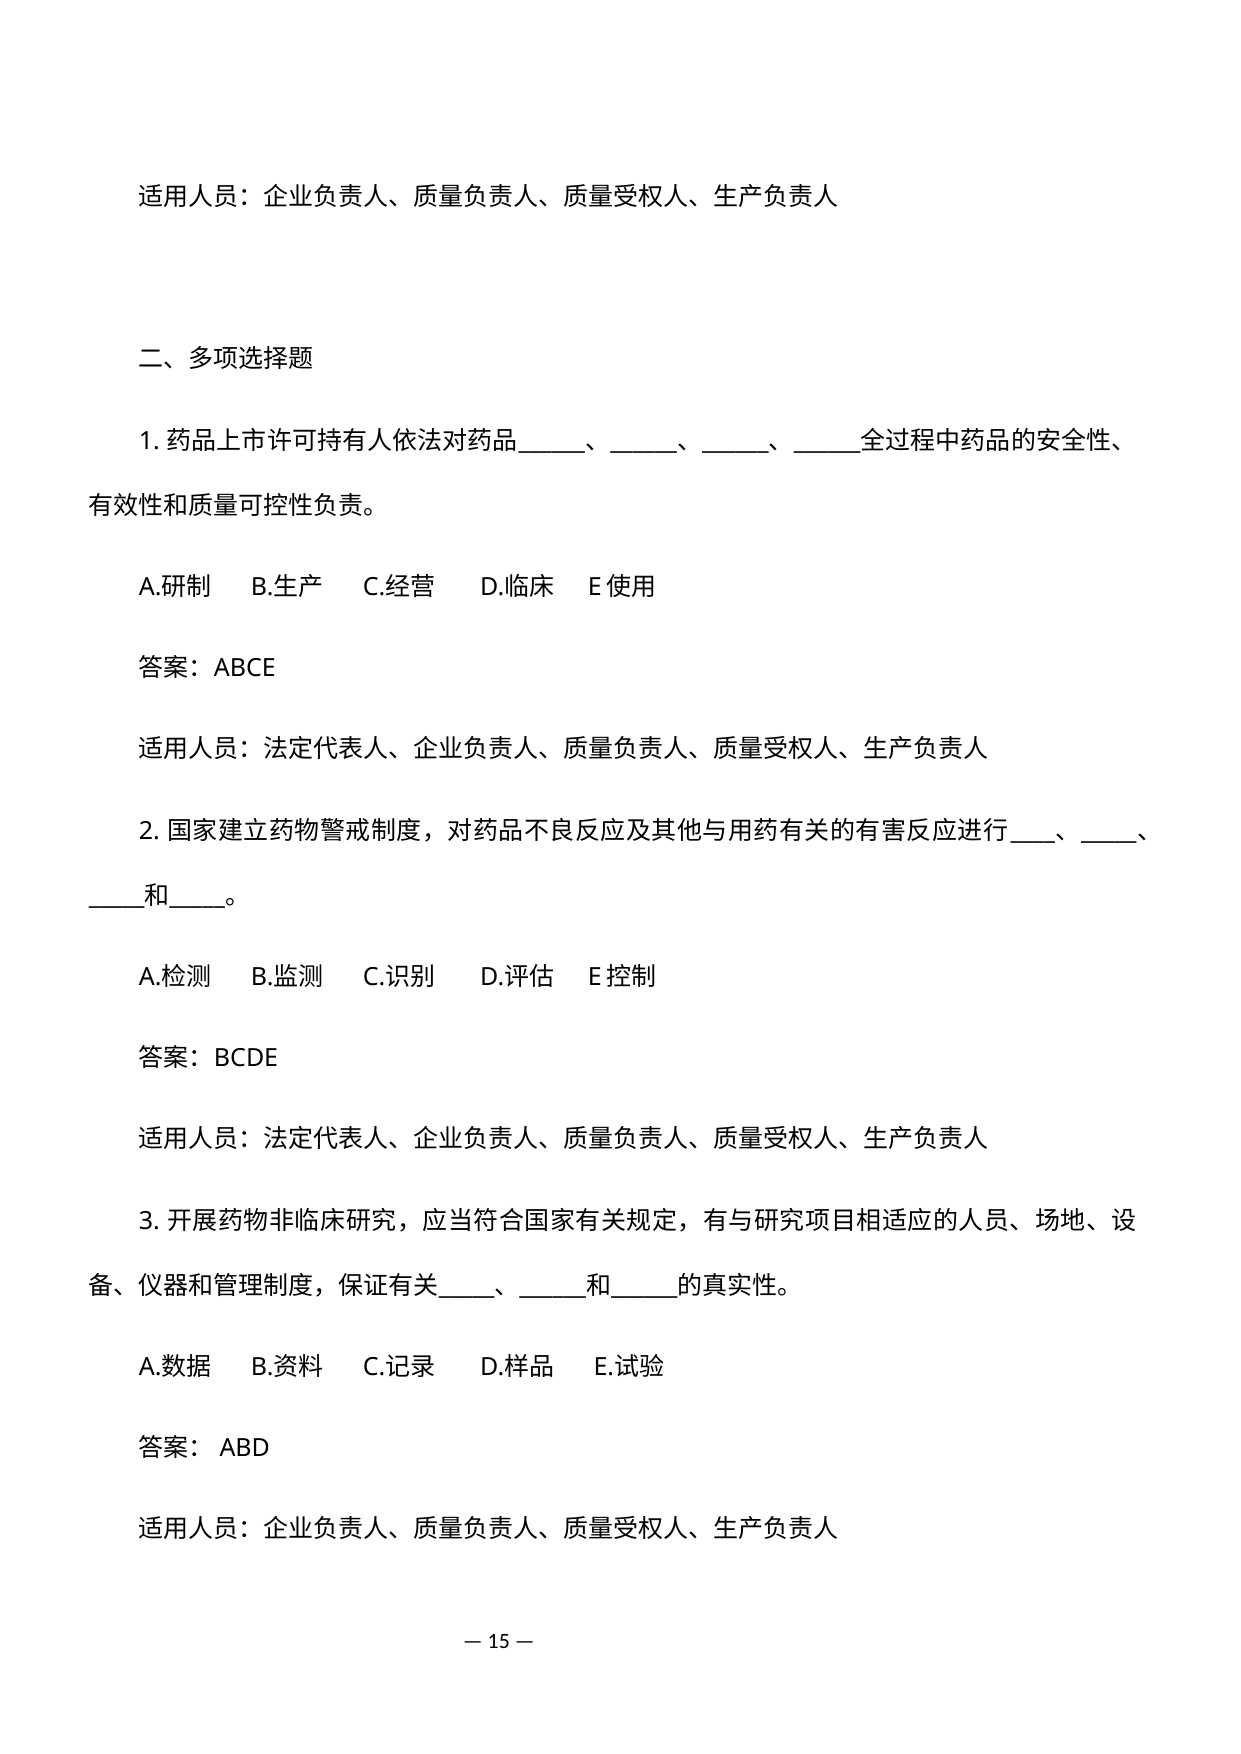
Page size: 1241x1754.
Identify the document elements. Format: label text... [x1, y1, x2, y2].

text 2. 国家建立药物警戒制度，对药品不良反应及其他与用药有关的有害反应进行____、_____、_____和_____。 [89, 796, 1137, 926]
text 1. 药品上市许可持有人依法对药品______、______、______、______全过程中药品的安全性、有效性和质量可控性负责。 [89, 406, 1137, 536]
text 3. 开展药物非临床研究，应当符合国家有关规定，有与研究项目相适应的人员、场地、设备、仪器和管理制度，保证有关_____、______和______的真实性。 [89, 1186, 1137, 1316]
text 二、多项选择题 [89, 324, 1137, 389]
text 适用人员：法定代表人、企业负责人、质量负责人、质量受权人、生产负责人 [89, 714, 1137, 779]
text A.数据 B.资料 C.记录 D.样品 E.试验 [89, 1332, 1137, 1397]
text 适用人员：企业负责人、质量负责人、质量受权人、生产负责人 [89, 1494, 1137, 1559]
text A.研制 B.生产 C.经营 D.临床 E使用 [89, 552, 1137, 617]
text 适用人员：企业负责人、质量负责人、质量受权人、生产负责人 [89, 162, 1137, 227]
text 适用人员：法定代表人、企业负责人、质量负责人、质量受权人、生产负责人 [89, 1104, 1137, 1169]
text 答案：ABCE [89, 633, 1137, 698]
text 答案：BCDE [89, 1023, 1137, 1088]
text A.检测 B.监测 C.识别 D.评估 E控制 [89, 942, 1137, 1007]
text 答案： ABD [89, 1413, 1137, 1478]
